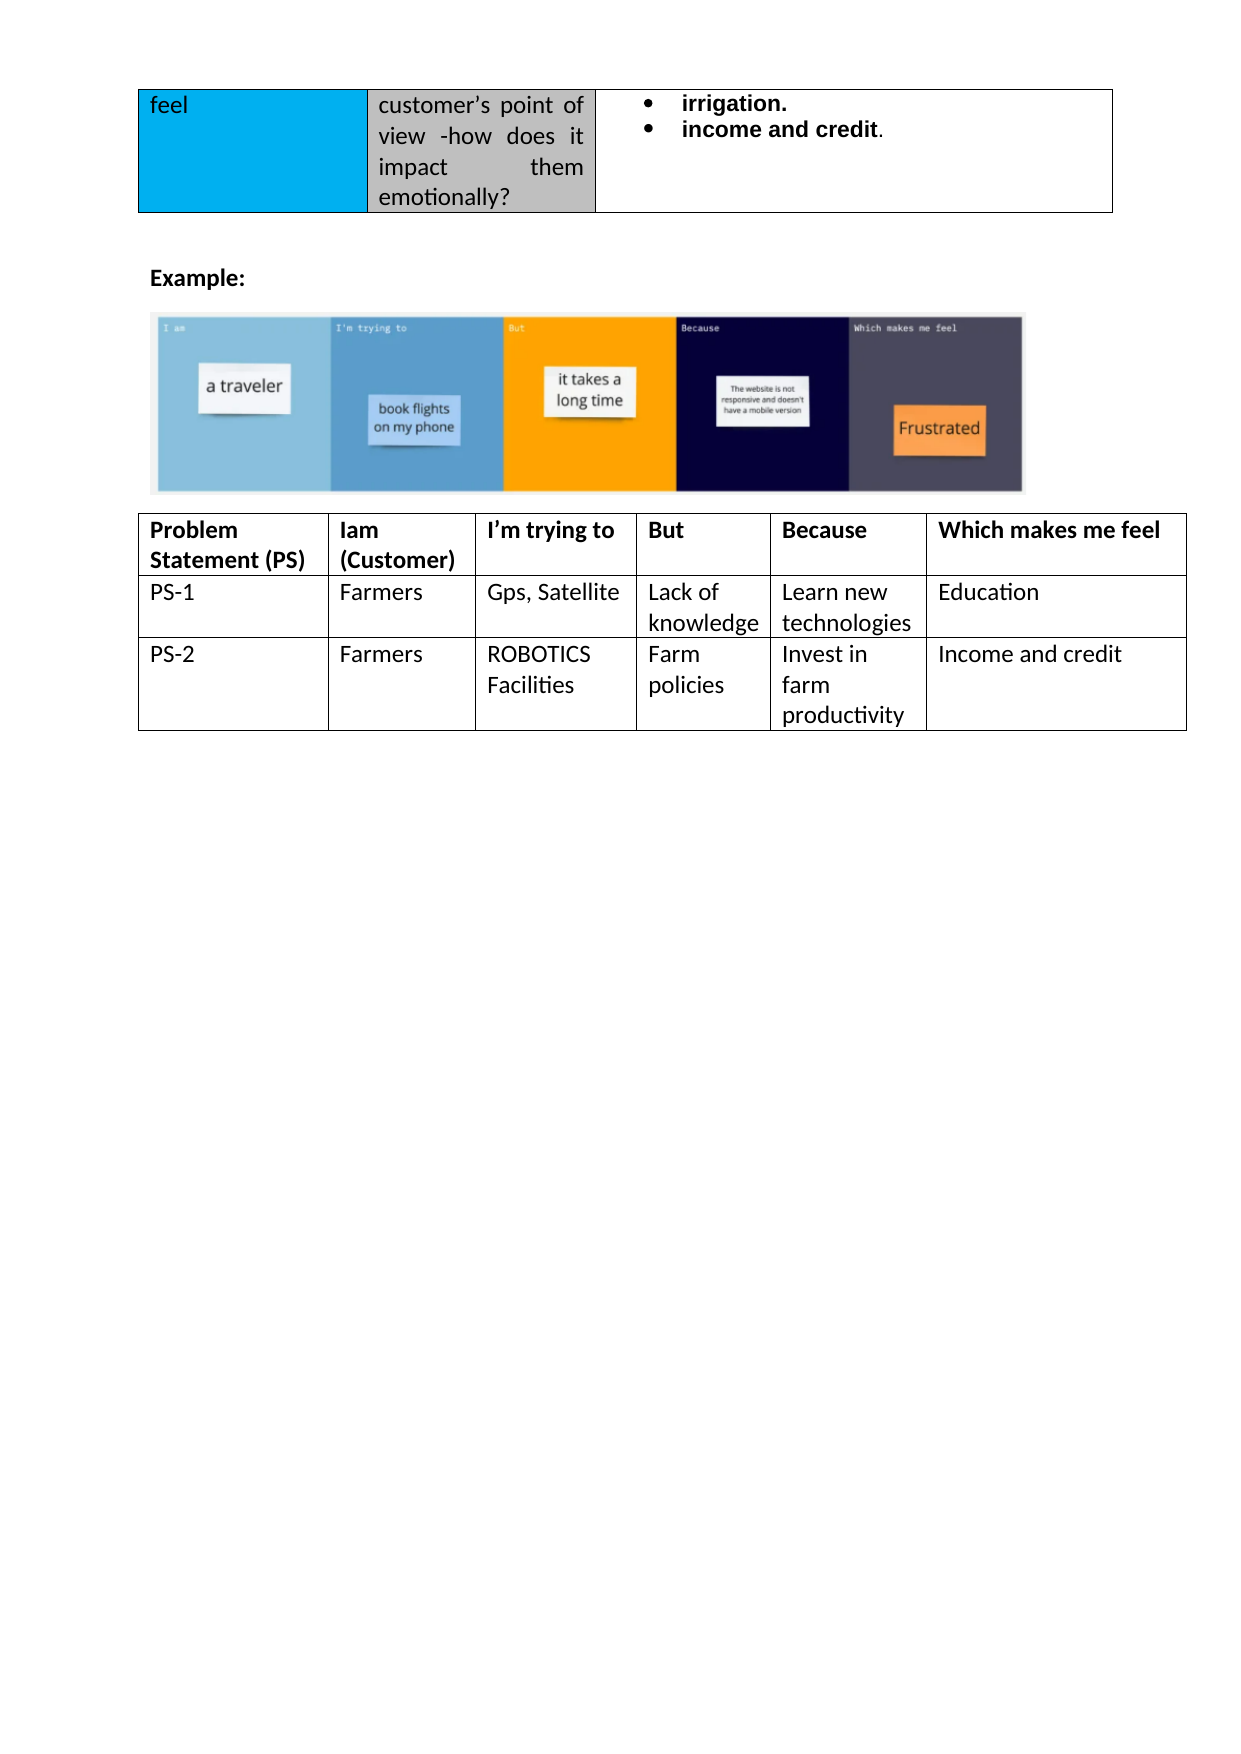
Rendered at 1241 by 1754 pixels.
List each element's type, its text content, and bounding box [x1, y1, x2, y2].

table_cell Which makes me feel [139, 90, 367, 212]
table_header Because [771, 514, 926, 575]
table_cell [596, 90, 1112, 212]
text Example: [150, 262, 1090, 293]
table_cell PS-2 [139, 638, 328, 730]
table_header Which makes me feel [927, 514, 1186, 575]
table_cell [368, 90, 595, 212]
table_cell Farmers [329, 638, 475, 730]
table_cell Farm policies [637, 638, 770, 730]
table_cell Gps, Satellite [476, 576, 636, 637]
picture [150, 312, 1027, 495]
table_header But [637, 514, 770, 575]
table_cell ROBOTICS Facilities [476, 638, 636, 730]
table_cell Farmers [329, 576, 475, 637]
table_cell Lack of knowledge [637, 576, 770, 637]
table_header Problem Statement (PS) [139, 514, 328, 575]
table_header I’m trying to [476, 514, 636, 575]
table_header Iam (Customer) [329, 514, 475, 575]
table_cell Learn new technologies [771, 576, 926, 637]
table_cell Income and credit [927, 638, 1186, 730]
table_cell Invest in farm productivity [771, 638, 926, 730]
table_cell Education [927, 576, 1186, 637]
table_cell PS-1 [139, 576, 328, 637]
